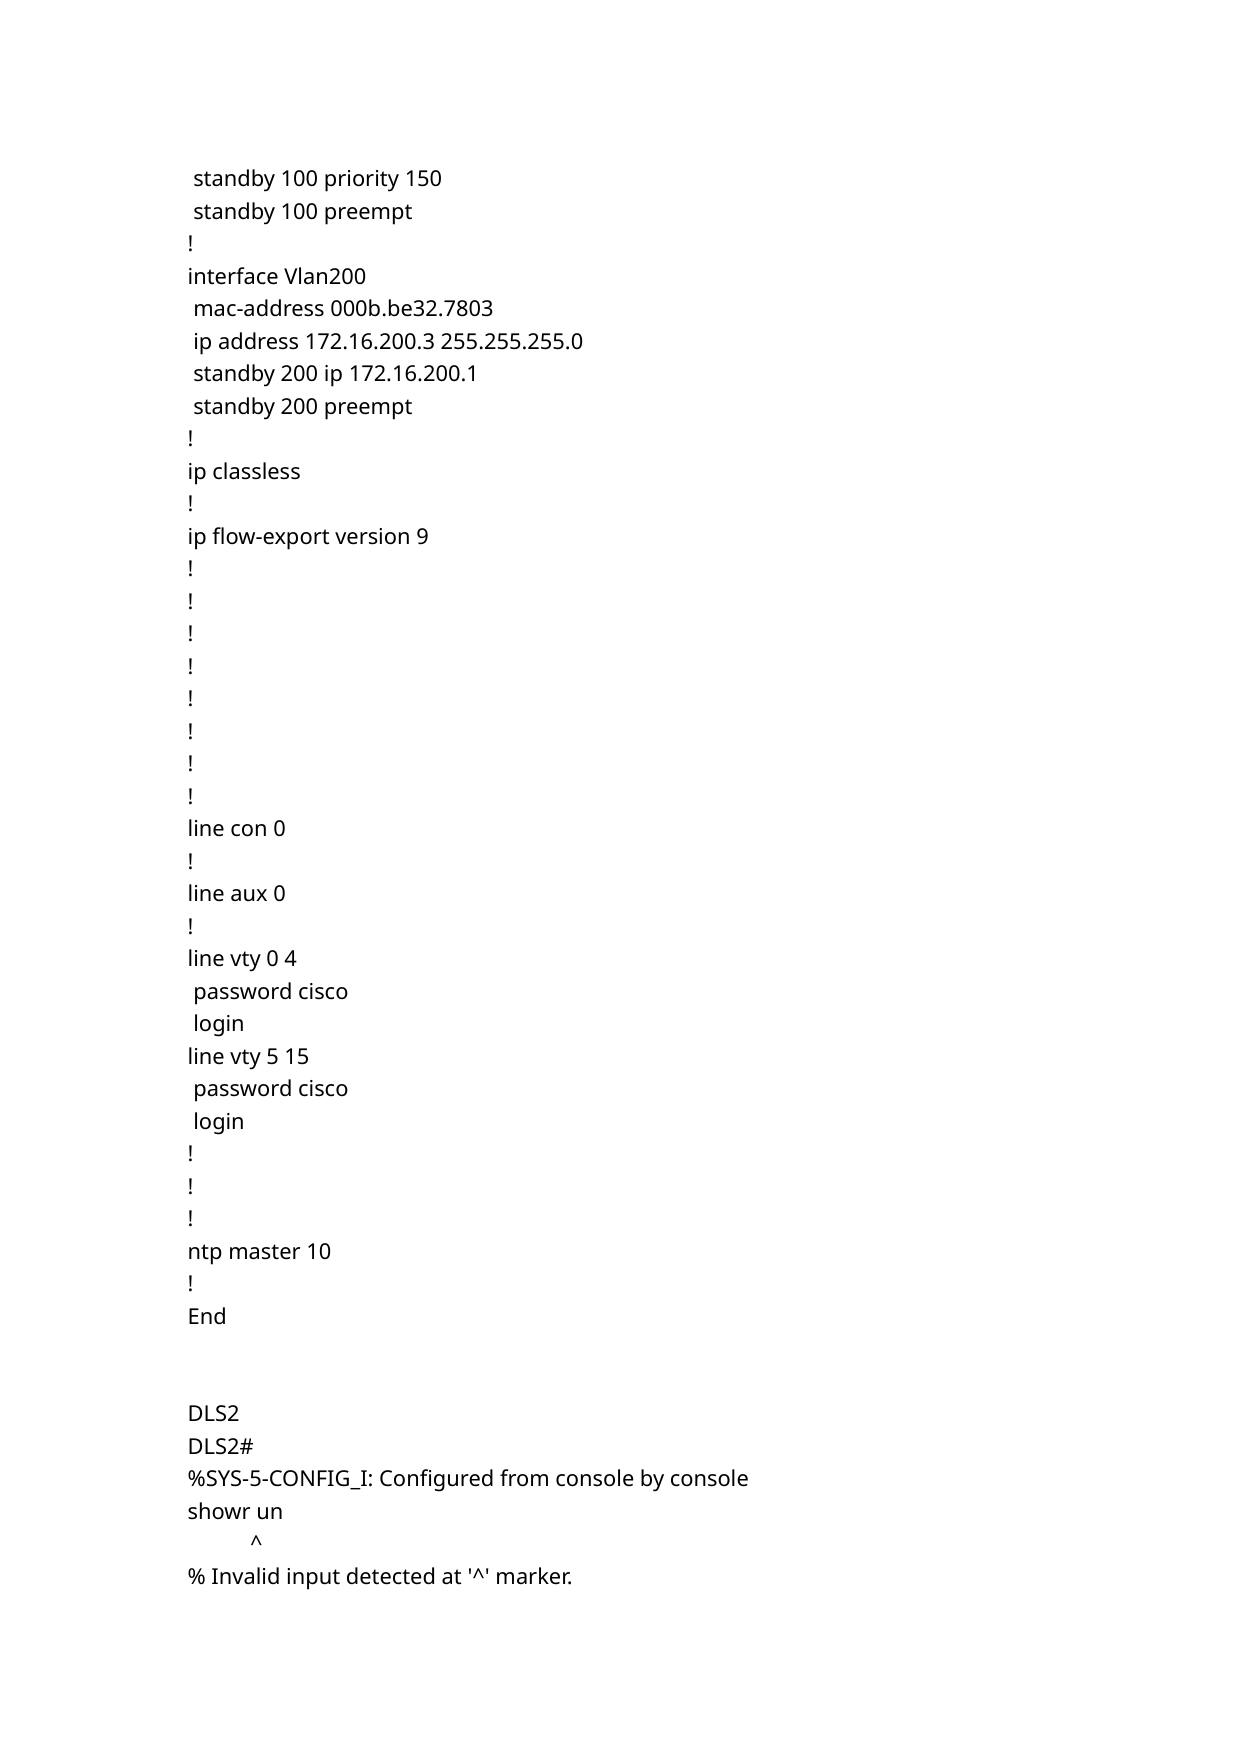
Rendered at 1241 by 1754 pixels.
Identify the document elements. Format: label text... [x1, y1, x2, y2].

text ! [187, 422, 1053, 454]
text ^ [187, 1527, 1053, 1559]
text line vty 5 15 [187, 1039, 1053, 1072]
text showr un [187, 1494, 1053, 1527]
text password cisco [187, 1072, 1053, 1104]
text ntp master 10 [187, 1234, 1053, 1267]
text mac-address 000b.be32.7803 [187, 292, 1053, 324]
text standby 200 preempt [187, 389, 1053, 422]
text ip classless [187, 454, 1053, 487]
text ! [187, 227, 1053, 259]
text DLS2 [187, 1397, 1053, 1429]
text line vty 0 4 [187, 942, 1053, 974]
text ! [187, 552, 1053, 584]
text ! [187, 747, 1053, 779]
text login [187, 1104, 1053, 1137]
text DLS2# [187, 1429, 1053, 1462]
text End [187, 1299, 1053, 1332]
text ! [187, 584, 1053, 617]
text ! [187, 487, 1053, 519]
text ! [187, 714, 1053, 747]
text %SYS-5-CONFIG_I: Configured from console by console [187, 1462, 1053, 1494]
text ! [187, 779, 1053, 812]
text ! [187, 682, 1053, 714]
text ! [187, 649, 1053, 682]
text line aux 0 [187, 877, 1053, 909]
text ! [187, 1137, 1053, 1169]
text standby 100 preempt [187, 194, 1053, 227]
text ip flow-export version 9 [187, 519, 1053, 552]
text ! [187, 1267, 1053, 1299]
text ip address 172.16.200.3 255.255.255.0 [187, 324, 1053, 357]
text ! [187, 1169, 1053, 1202]
text ! [187, 909, 1053, 942]
text interface Vlan200 [187, 259, 1053, 292]
text standby 100 priority 150 [187, 162, 1053, 194]
text ! [187, 1202, 1053, 1234]
text standby 200 ip 172.16.200.1 [187, 357, 1053, 389]
text ! [187, 844, 1053, 877]
text ! [187, 617, 1053, 649]
text % Invalid input detected at '^' marker. [187, 1559, 1053, 1592]
text password cisco [187, 974, 1053, 1007]
text login [187, 1007, 1053, 1039]
text line con 0 [187, 812, 1053, 844]
